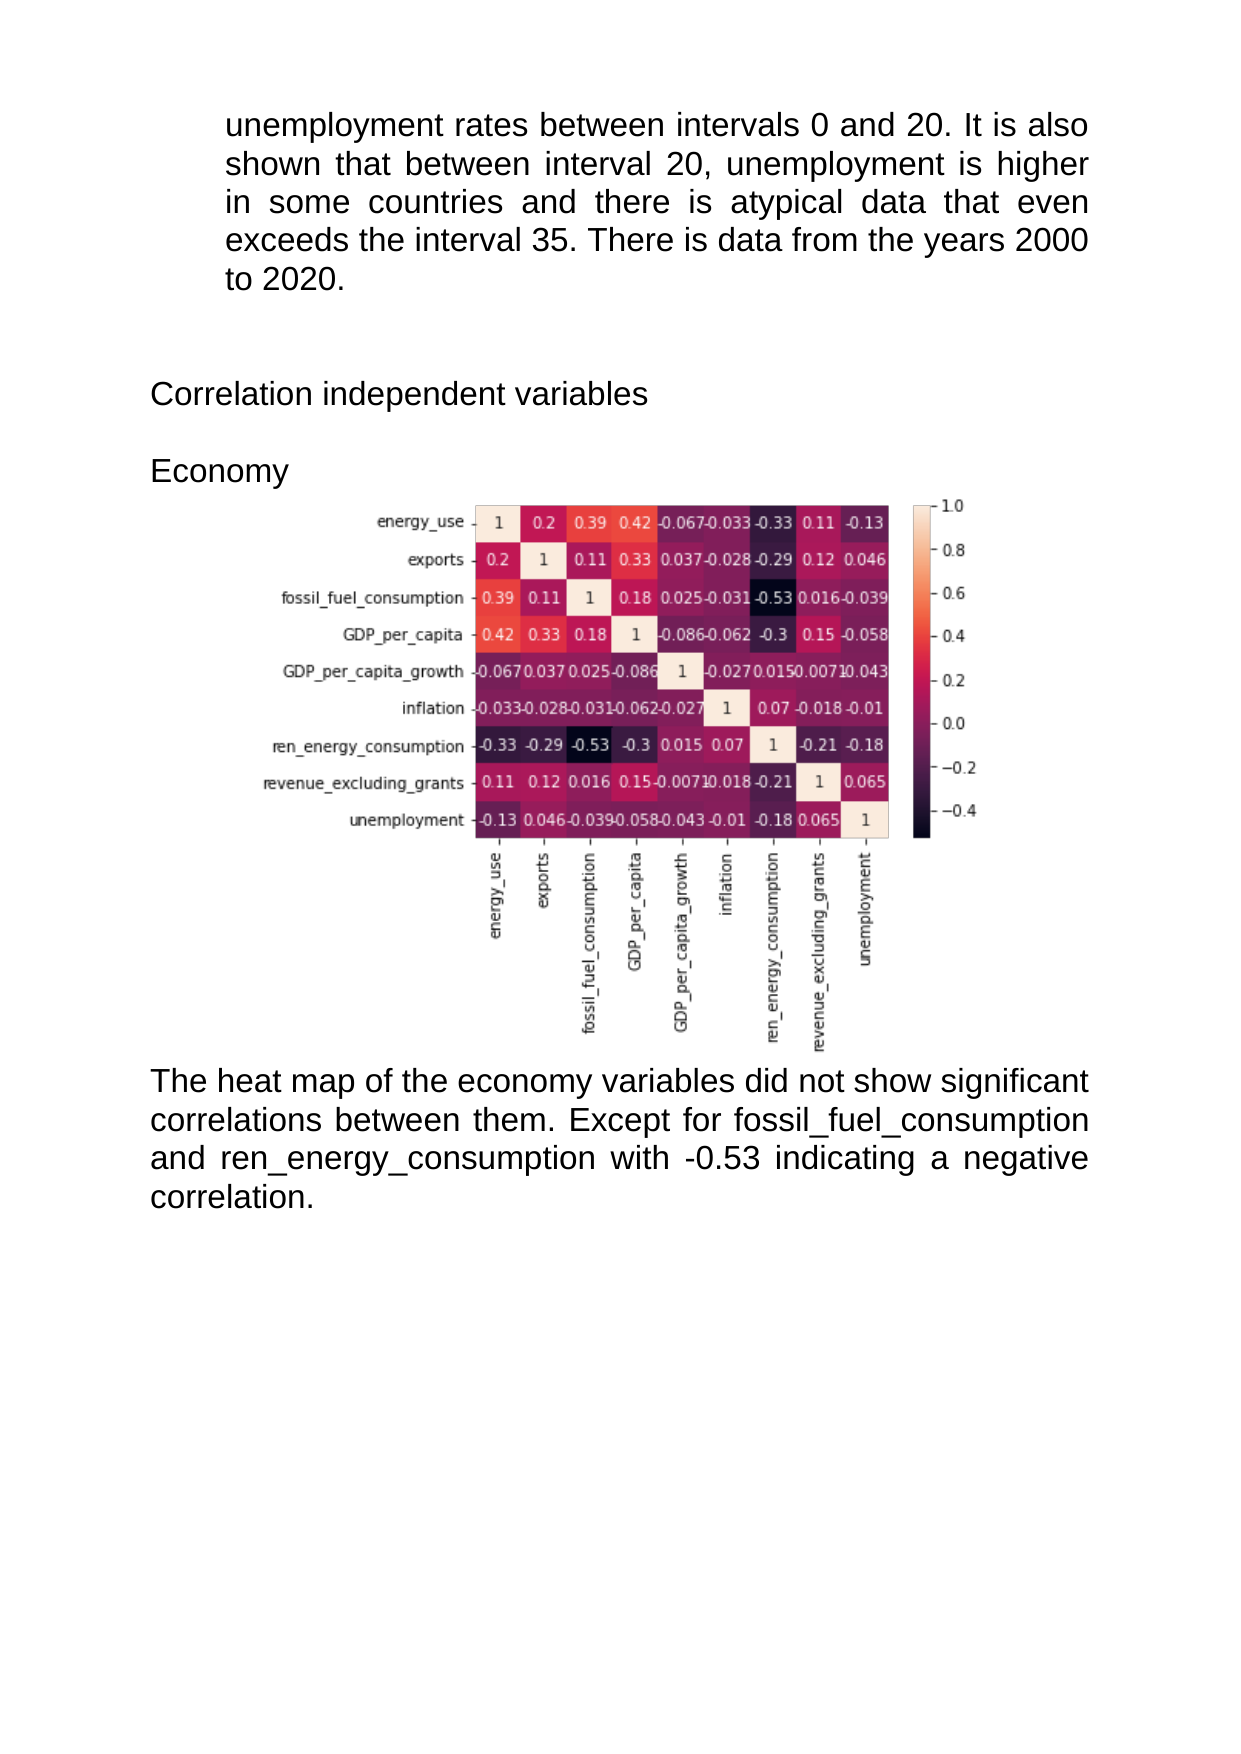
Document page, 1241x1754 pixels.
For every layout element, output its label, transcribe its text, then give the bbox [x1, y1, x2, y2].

text Economy [150, 451, 1090, 489]
text Correlation independent variables [150, 374, 1090, 413]
text The heat map of the economy variables did not show significant correlations between them. Except for fossil_fuel_consumption and ren_energy_consumption with -0.53 indicating a negative correlation. [150, 1062, 1090, 1215]
picture [251, 489, 989, 1062]
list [187, 105, 1090, 297]
